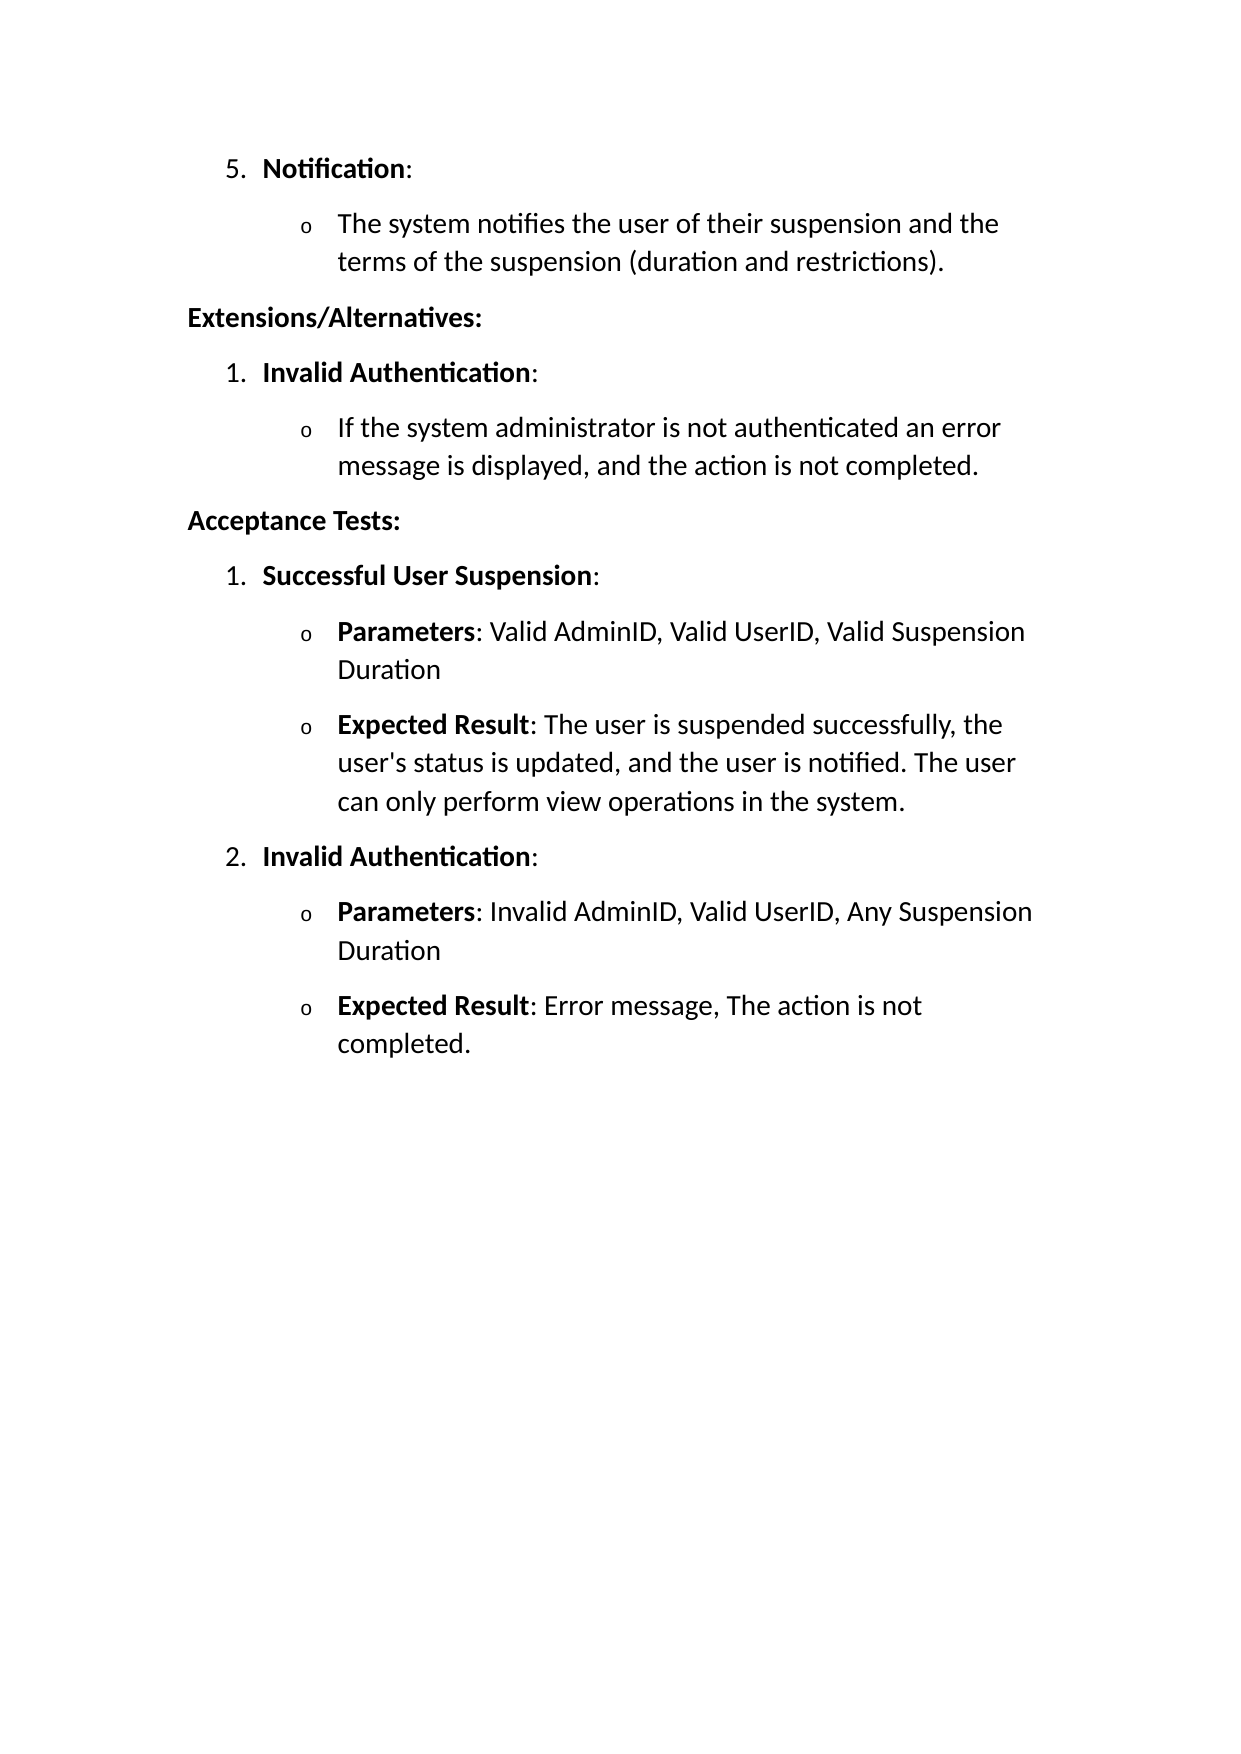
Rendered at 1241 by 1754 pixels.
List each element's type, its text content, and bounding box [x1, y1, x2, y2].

list Invalid Authentication: [225, 838, 1053, 874]
list Successful User Suspension: [225, 557, 1053, 593]
list Notification: [225, 150, 1053, 186]
list Parameters: Valid AdminID, Valid UserID, Valid Suspension Duration [300, 613, 1053, 687]
list Parameters: Invalid AdminID, Valid UserID, Any Suspension Duration [300, 893, 1053, 967]
text Acceptance Tests: [187, 502, 1053, 538]
list Expected Result: The user is suspended successfully, the user's status is updated, and the user is notified. The user can only perform view operations in the system. [300, 706, 1053, 819]
text Extensions/Alternatives: [187, 299, 1053, 334]
list If the system administrator is not authenticated an error message is displayed, and the action is not completed. [300, 409, 1053, 483]
list Invalid Authentication: [225, 354, 1053, 389]
list The system notifies the user of their suspension and the terms of the suspension (duration and restrictions). [300, 205, 1053, 279]
list Expected Result: Error message, The action is not completed. [300, 987, 1053, 1061]
